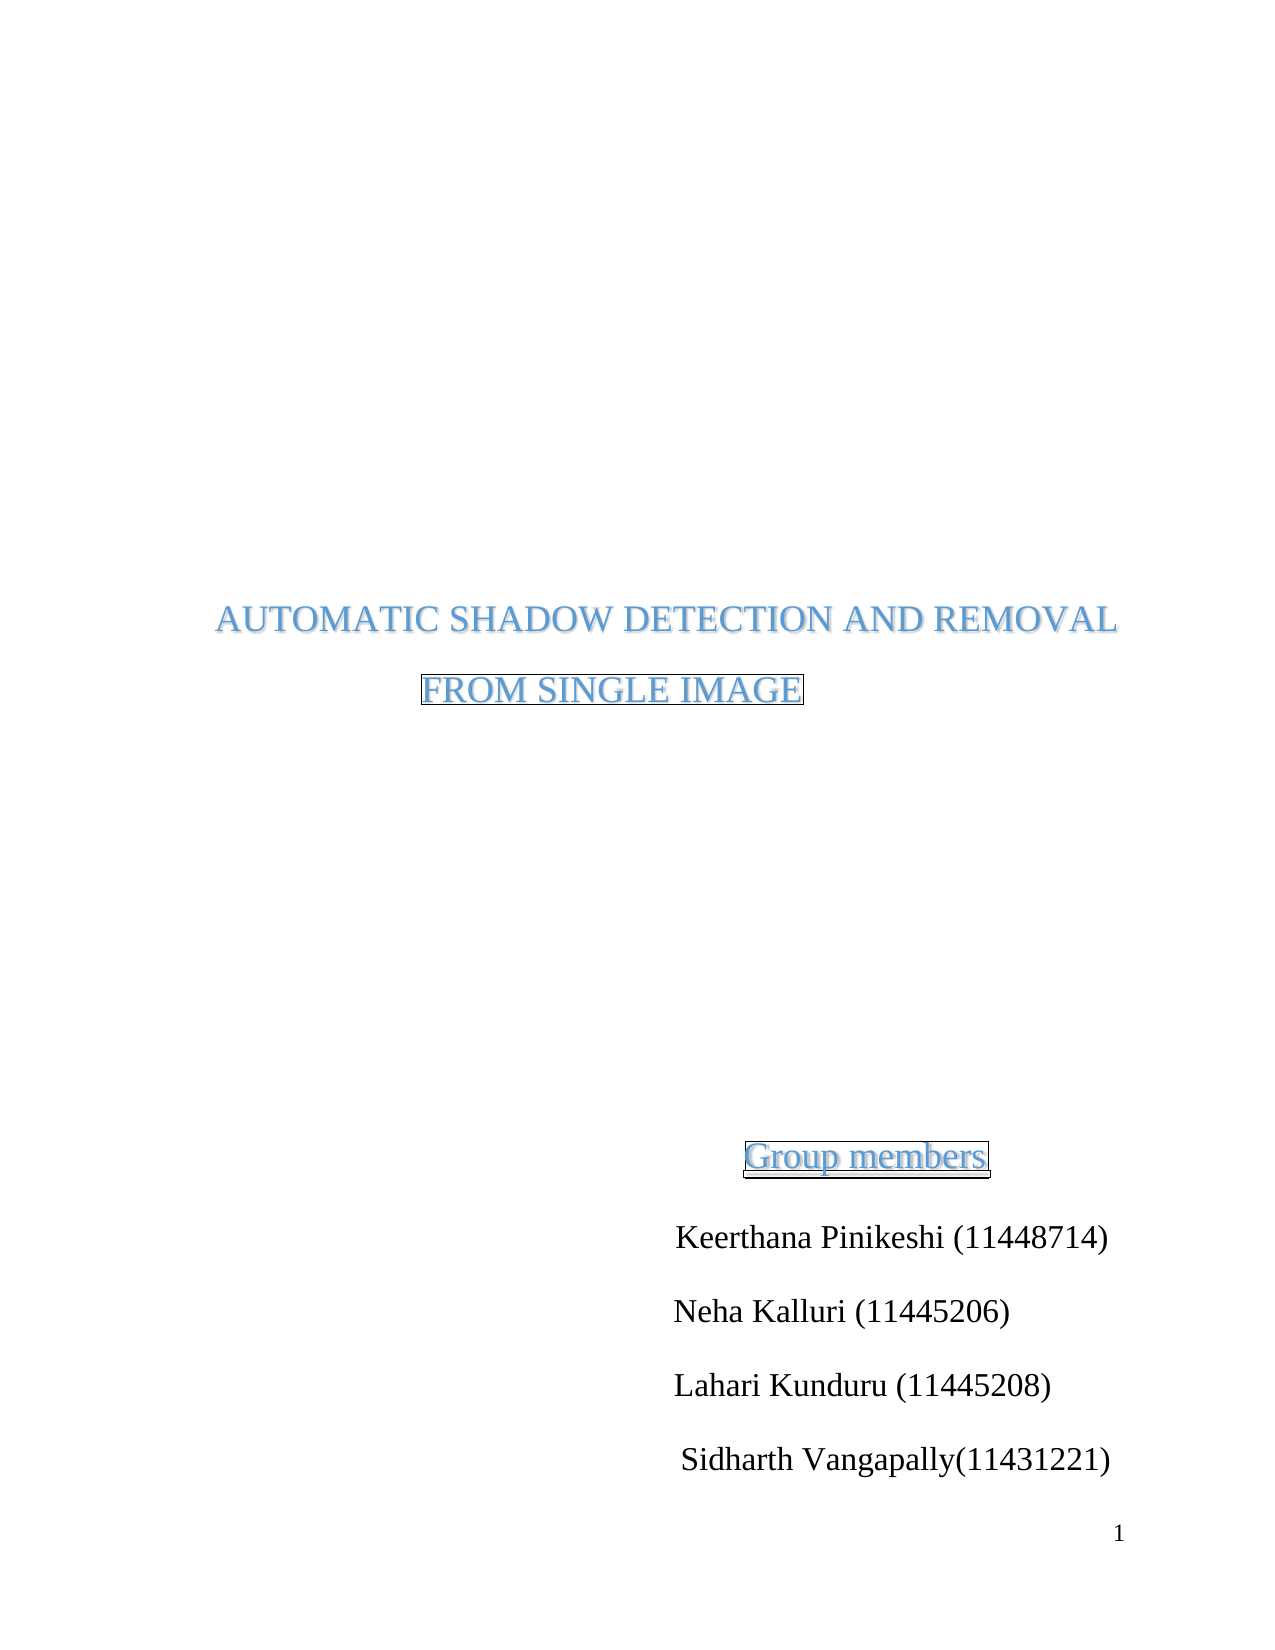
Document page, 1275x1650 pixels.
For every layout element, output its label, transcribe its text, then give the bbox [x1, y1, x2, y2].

picture [746, 1142, 988, 1170]
text Neha Kalluri (11445206) [673, 1292, 1137, 1330]
picture [422, 675, 803, 704]
picture [214, 604, 1121, 635]
picture [929, 1152, 937, 1167]
text Lahari Kunduru (11445208) Sidharth Vangapally(11431221) [674, 1365, 1112, 1477]
picture [744, 1171, 990, 1177]
picture [222, 609, 231, 621]
picture [826, 1152, 834, 1167]
text Keerthana Pinikeshi (11448714) [675, 1217, 1137, 1256]
